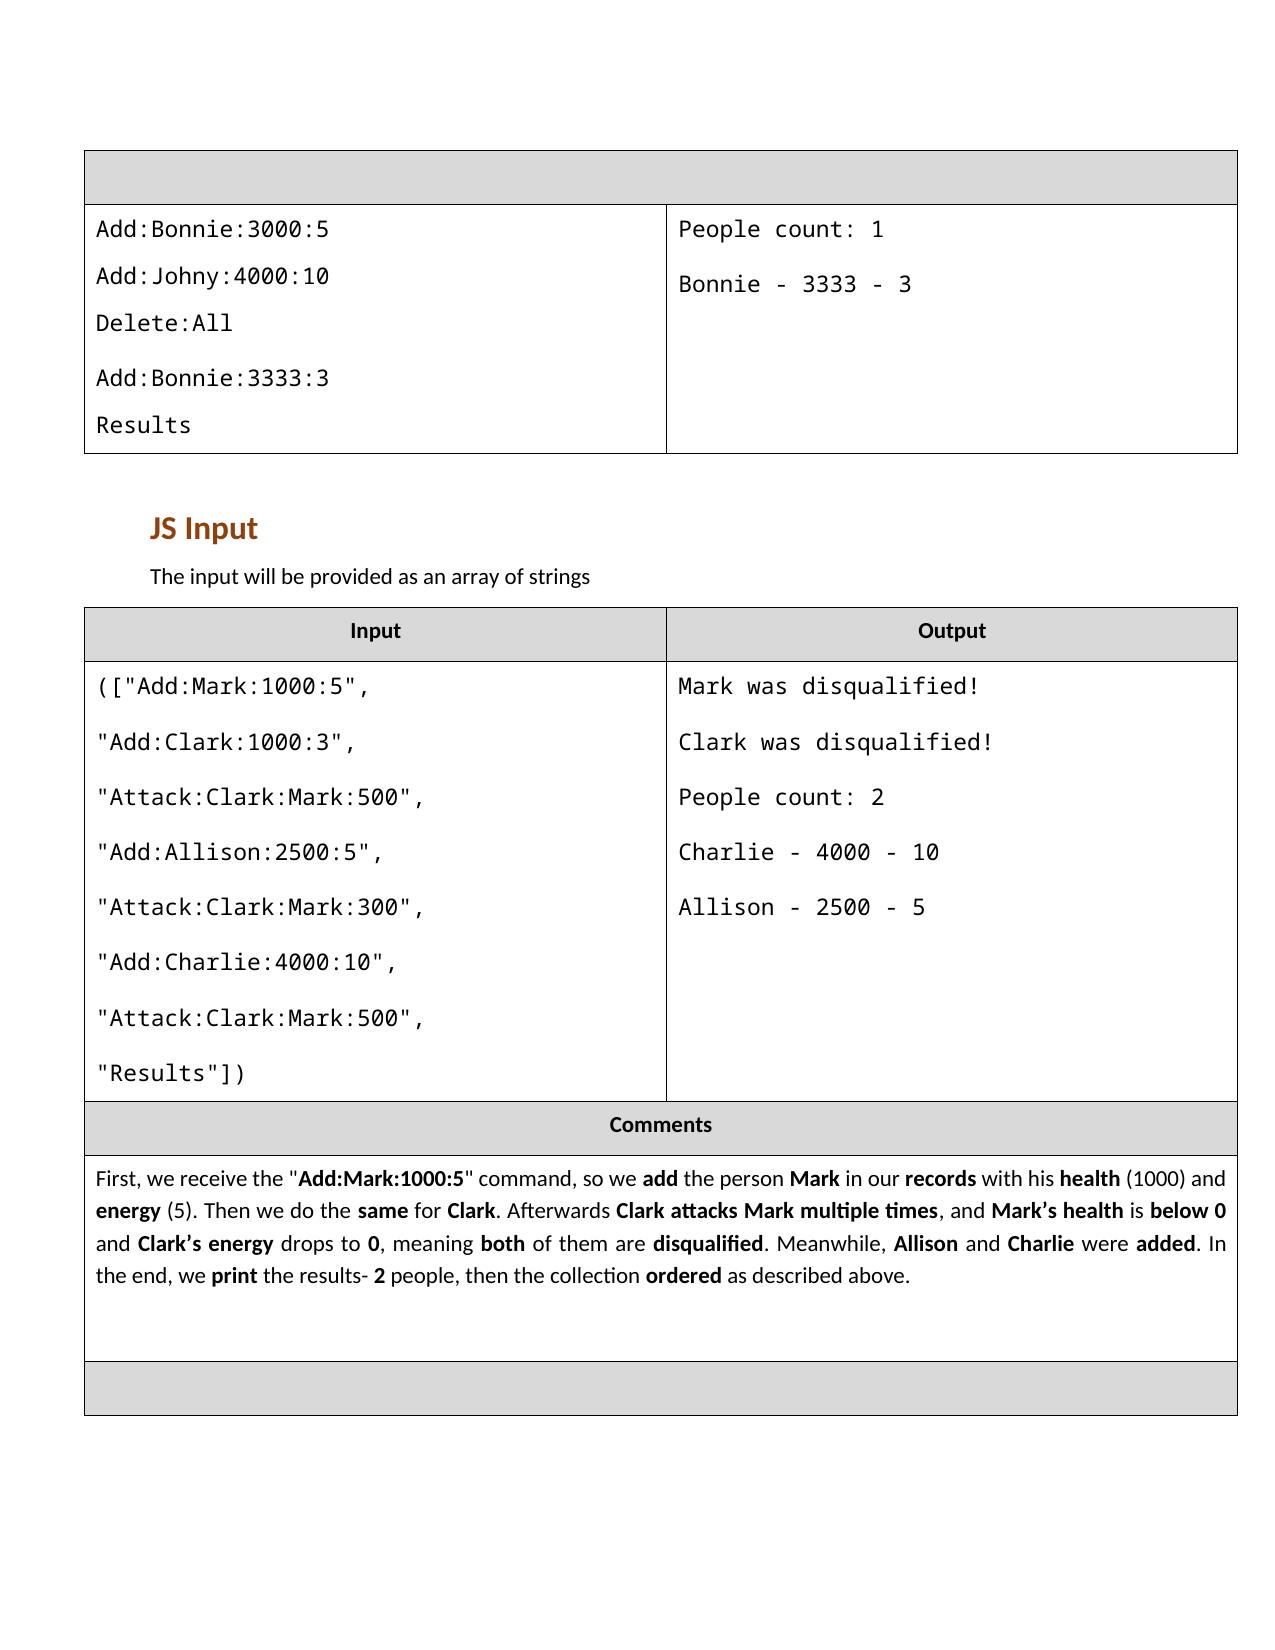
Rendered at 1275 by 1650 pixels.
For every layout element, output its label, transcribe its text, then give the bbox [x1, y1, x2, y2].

table_header Input [85, 608, 666, 661]
table_cell (["Add:Mark:1000:5", "Add:Clark:1000:3", "Attack:Clark:Mark:500", "Add:Allison:2500:5", "Attack:Clark:Mark:300", "Add:Charlie:4000:10", "Attack:Clark:Mark:500", "Results"]) [85, 662, 666, 1101]
table_cell First, we receive the "Add:Mark:1000:5" command, so we add the person Mark in our records with his health (1000) and energy (5). Then we do the same for Clark. Afterwards Clark attacks Mark multiple times, and Mark’s health is below 0 and Clark’s energy drops to 0, meaning both of them are disqualified. Meanwhile, Allison and Charlie were added. In the end, we print the results- 2 people, then the collection ordered as described above. [85, 1156, 1237, 1361]
table_cell People count: 1 Bonnie - 3333 - 3 [667, 205, 1237, 453]
text The input will be provided as an array of strings [150, 562, 1125, 591]
subtitle JS Input [150, 507, 1125, 548]
table_cell [85, 151, 1237, 204]
table_cell Mark was disqualified! Clark was disqualified! People count: 2 Charlie - 4000 - 10 Allison - 2500 - 5 [667, 662, 1237, 1101]
table_cell Comments [85, 1102, 1237, 1155]
table_header Output [667, 608, 1237, 661]
table_cell Add:Bonnie:3000:5 Add:Johny:4000:10 Delete:All Add:Bonnie:3333:3 Results [85, 205, 666, 453]
table_cell [85, 1362, 1237, 1415]
